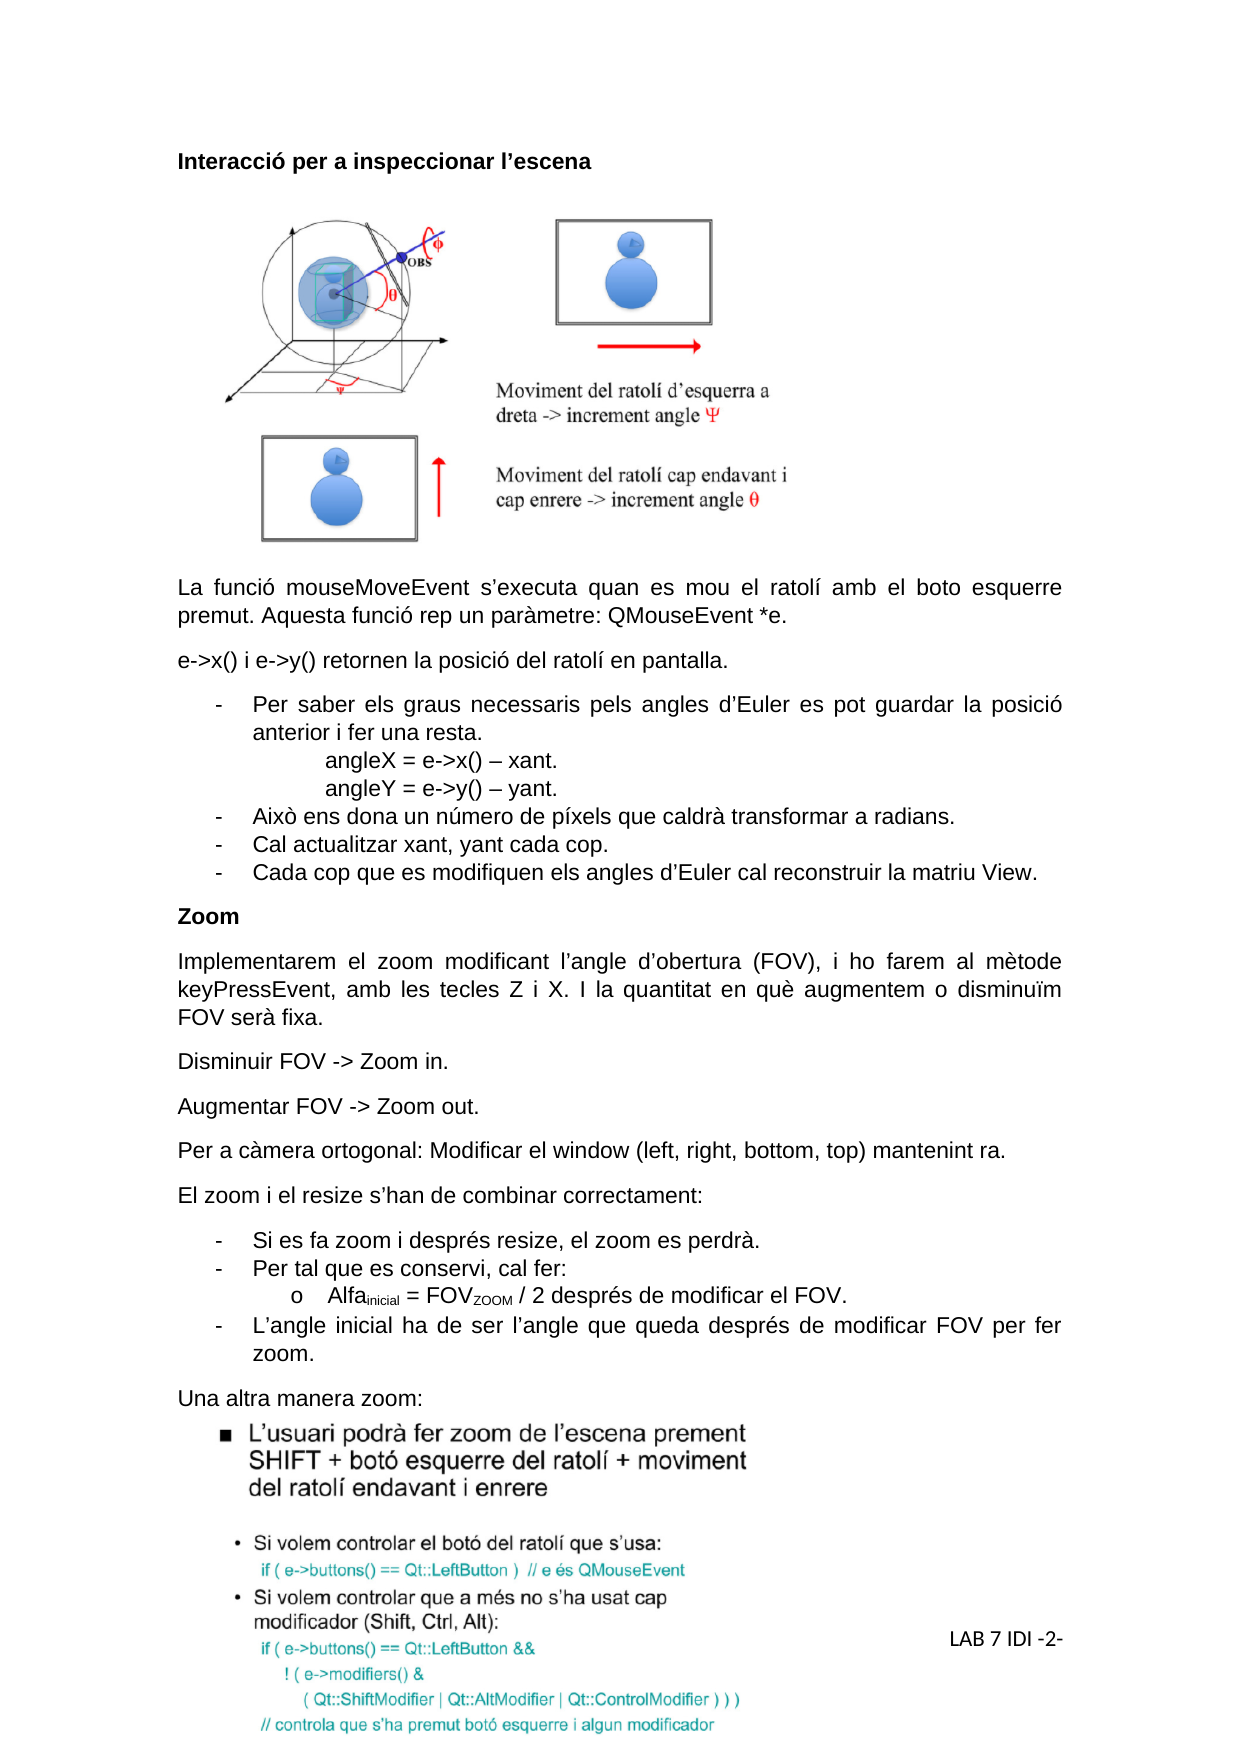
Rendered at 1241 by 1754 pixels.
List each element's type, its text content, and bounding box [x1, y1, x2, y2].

text Interacció per a inspeccionar l’escena [177, 148, 1063, 174]
list L’angle inicial ha de ser l’angle que queda després de modificar FOV per fer zoom. [215, 1312, 1063, 1367]
list angleX = e->x() – xant. [325, 747, 1063, 773]
list angleY = e->y() – yant. [325, 775, 1063, 801]
list Cada cop que es modifiquen els angles d’Euler cal reconstruir la matriu View. [215, 859, 1063, 885]
text Disminuir FOV -> Zoom in. [177, 1048, 1063, 1074]
text La funció mouseMoveEvent s’executa quan es mou el ratolí amb el boto esquerre premut. Aquesta funció rep un paràmetre: QMouseEvent *e. [177, 574, 1063, 628]
list Cal actualitzar xant, yant cada cop. [215, 831, 1063, 857]
text Zoom [177, 903, 1063, 929]
picture [210, 1414, 781, 1742]
text Per a càmera ortogonal: Modificar el window (left, right, bottom, top) mantenint ra. [177, 1137, 1063, 1164]
list Per saber els graus necessaris pels angles d’Euler es pot guardar la posició anterior i fer una resta. [215, 691, 1063, 745]
list Per tal que es conservi, cal fer: [215, 1254, 1063, 1281]
text Una altra manera zoom: [177, 1385, 1063, 1411]
text Implementarem el zoom modificant l’angle d’obertura (FOV), i ho farem al mètode keyPressEvent, amb les tecles Z i X. I la quantitat en què augmentem o disminuïm FOV serà fixa. [177, 948, 1063, 1030]
list Si es fa zoom i després resize, el zoom es perdrà. [215, 1227, 1063, 1253]
list Això ens dona un número de píxels que caldrà transformar a radians. [215, 803, 1063, 829]
picture [177, 192, 828, 556]
list Alfainicial = FOVZOOM / 2 després de modificar el FOV. [290, 1282, 1063, 1311]
text e->x() i e->y() retornen la posició del ratolí en pantalla. [177, 647, 1063, 673]
text El zoom i el resize s’han de combinar correctament: [177, 1182, 1063, 1208]
text Augmentar FOV -> Zoom out. [177, 1093, 1063, 1119]
